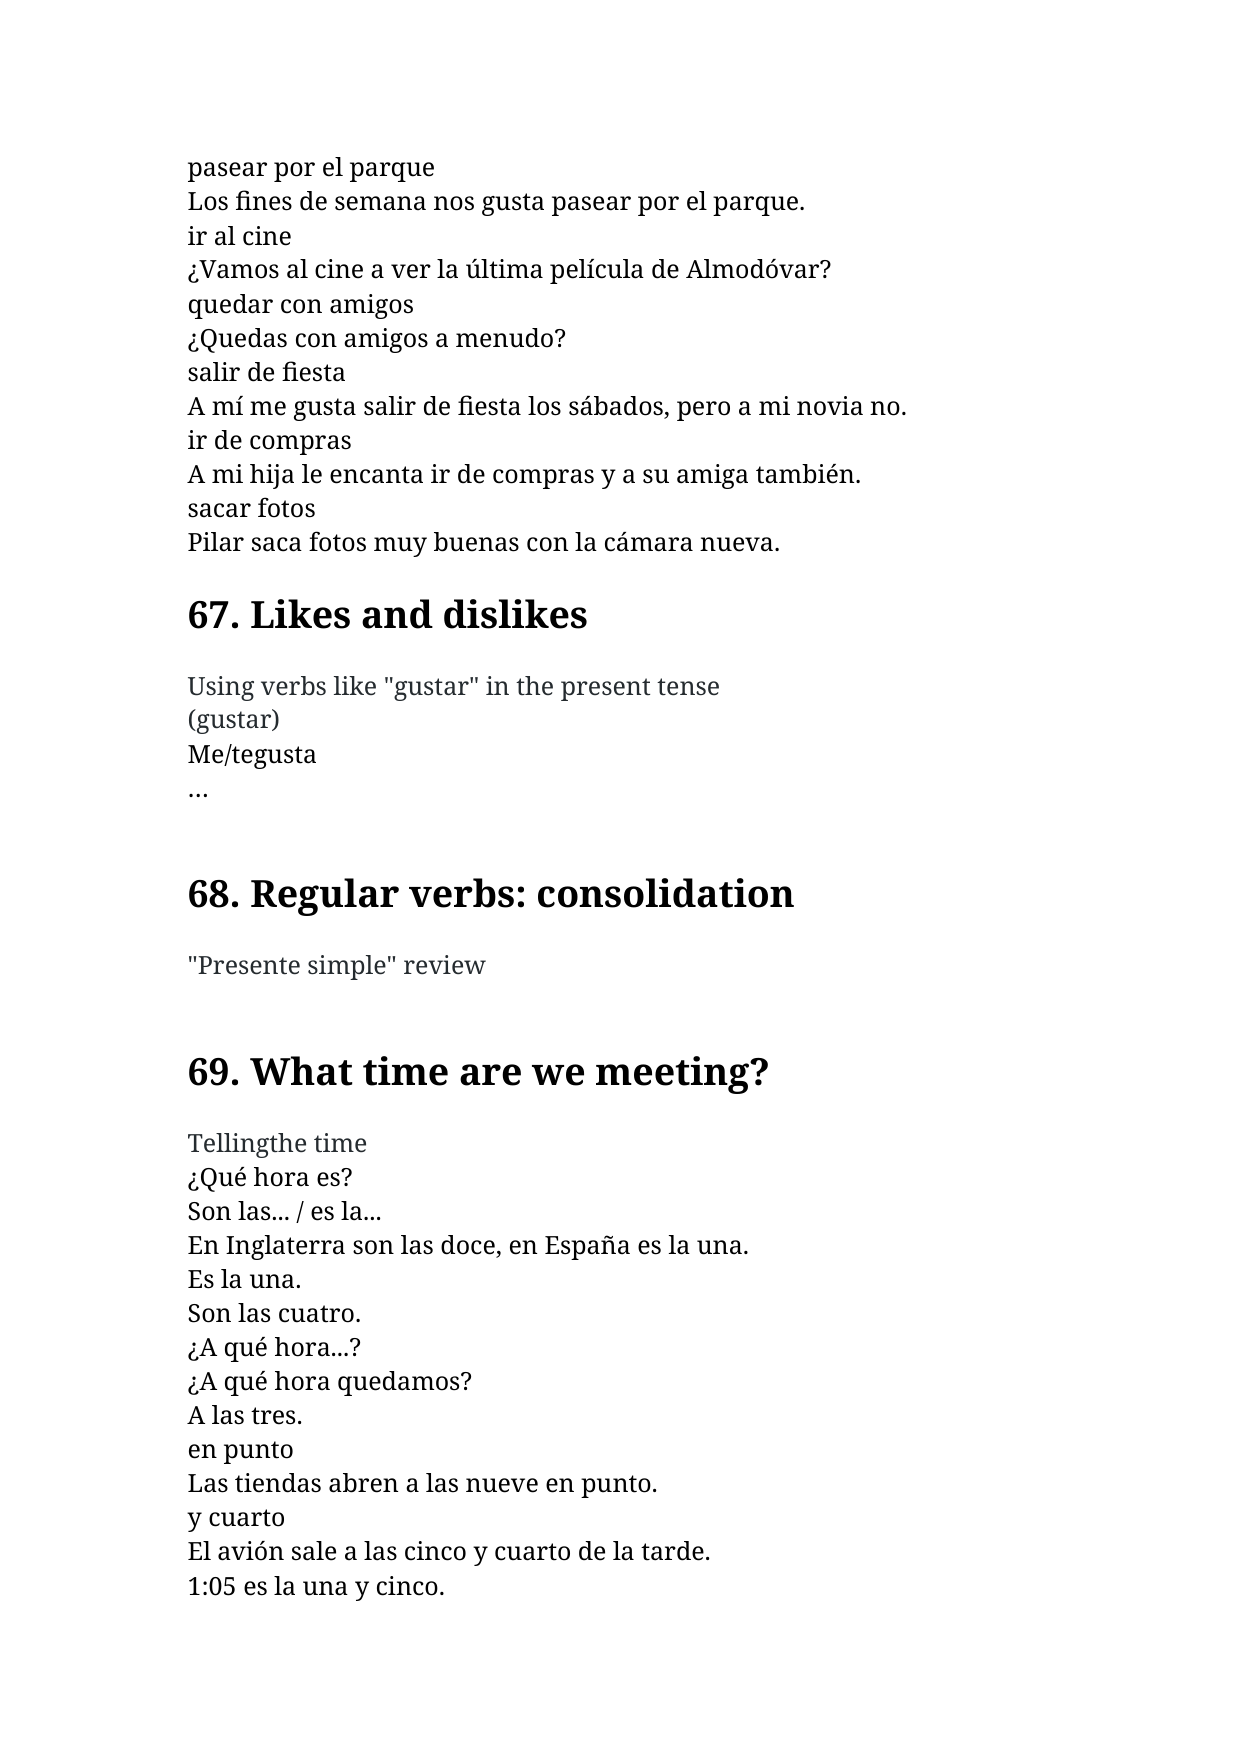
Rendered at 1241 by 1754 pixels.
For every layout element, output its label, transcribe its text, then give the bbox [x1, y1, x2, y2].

text ir al cine [187, 218, 1053, 252]
text salir de fiesta [187, 354, 1053, 388]
text En Inglaterra son las doce, en España es la una. [187, 1227, 1053, 1262]
text ir de compras [187, 422, 1053, 457]
text (gustar) [187, 702, 1053, 736]
text Son las... / es la... [187, 1193, 1053, 1227]
text ¿Qué hora es? [187, 1159, 1053, 1193]
text Las tiendas abren a las nueve en punto. [187, 1466, 1053, 1500]
subtitle 69. What time are we meeting? [187, 1045, 1053, 1096]
text ¿Quedas con amigos a menudo? [187, 320, 1053, 354]
text A las tres. [187, 1398, 1053, 1432]
subtitle 68. Regular verbs: consolidation [187, 868, 1053, 919]
text quedar con amigos [187, 286, 1053, 320]
text ¿Vamos al cine a ver la última película de Almodóvar? [187, 252, 1053, 286]
text 1:05 es la una y cinco. [187, 1568, 1053, 1602]
text A mi hija le encanta ir de compras y a su amiga también. [187, 457, 1053, 491]
text Me/tegusta [187, 736, 1053, 770]
text Pilar saca fotos muy buenas con la cámara nueva. [187, 525, 1053, 559]
text Los fines de semana nos gusta pasear por el parque. [187, 184, 1053, 218]
text Using verbs like "gustar" in the present tense [187, 668, 1053, 702]
text Tellingthe time [187, 1125, 1053, 1159]
text ¿A qué hora...? [187, 1330, 1053, 1364]
text El avión sale a las cinco y cuarto de la tarde. [187, 1534, 1053, 1568]
text pasear por el parque [187, 150, 1053, 184]
text ¿A qué hora quedamos? [187, 1364, 1053, 1398]
text "Presente simple" review [187, 948, 1053, 982]
text Es la una. [187, 1262, 1053, 1296]
text Son las cuatro. [187, 1296, 1053, 1330]
text y cuarto [187, 1500, 1053, 1534]
subtitle 67. Likes and dislikes [187, 588, 1053, 639]
text … [187, 770, 1053, 804]
text A mí me gusta salir de fiesta los sábados, pero a mi novia no. [187, 388, 1053, 422]
text en punto [187, 1432, 1053, 1466]
text sacar fotos [187, 491, 1053, 525]
